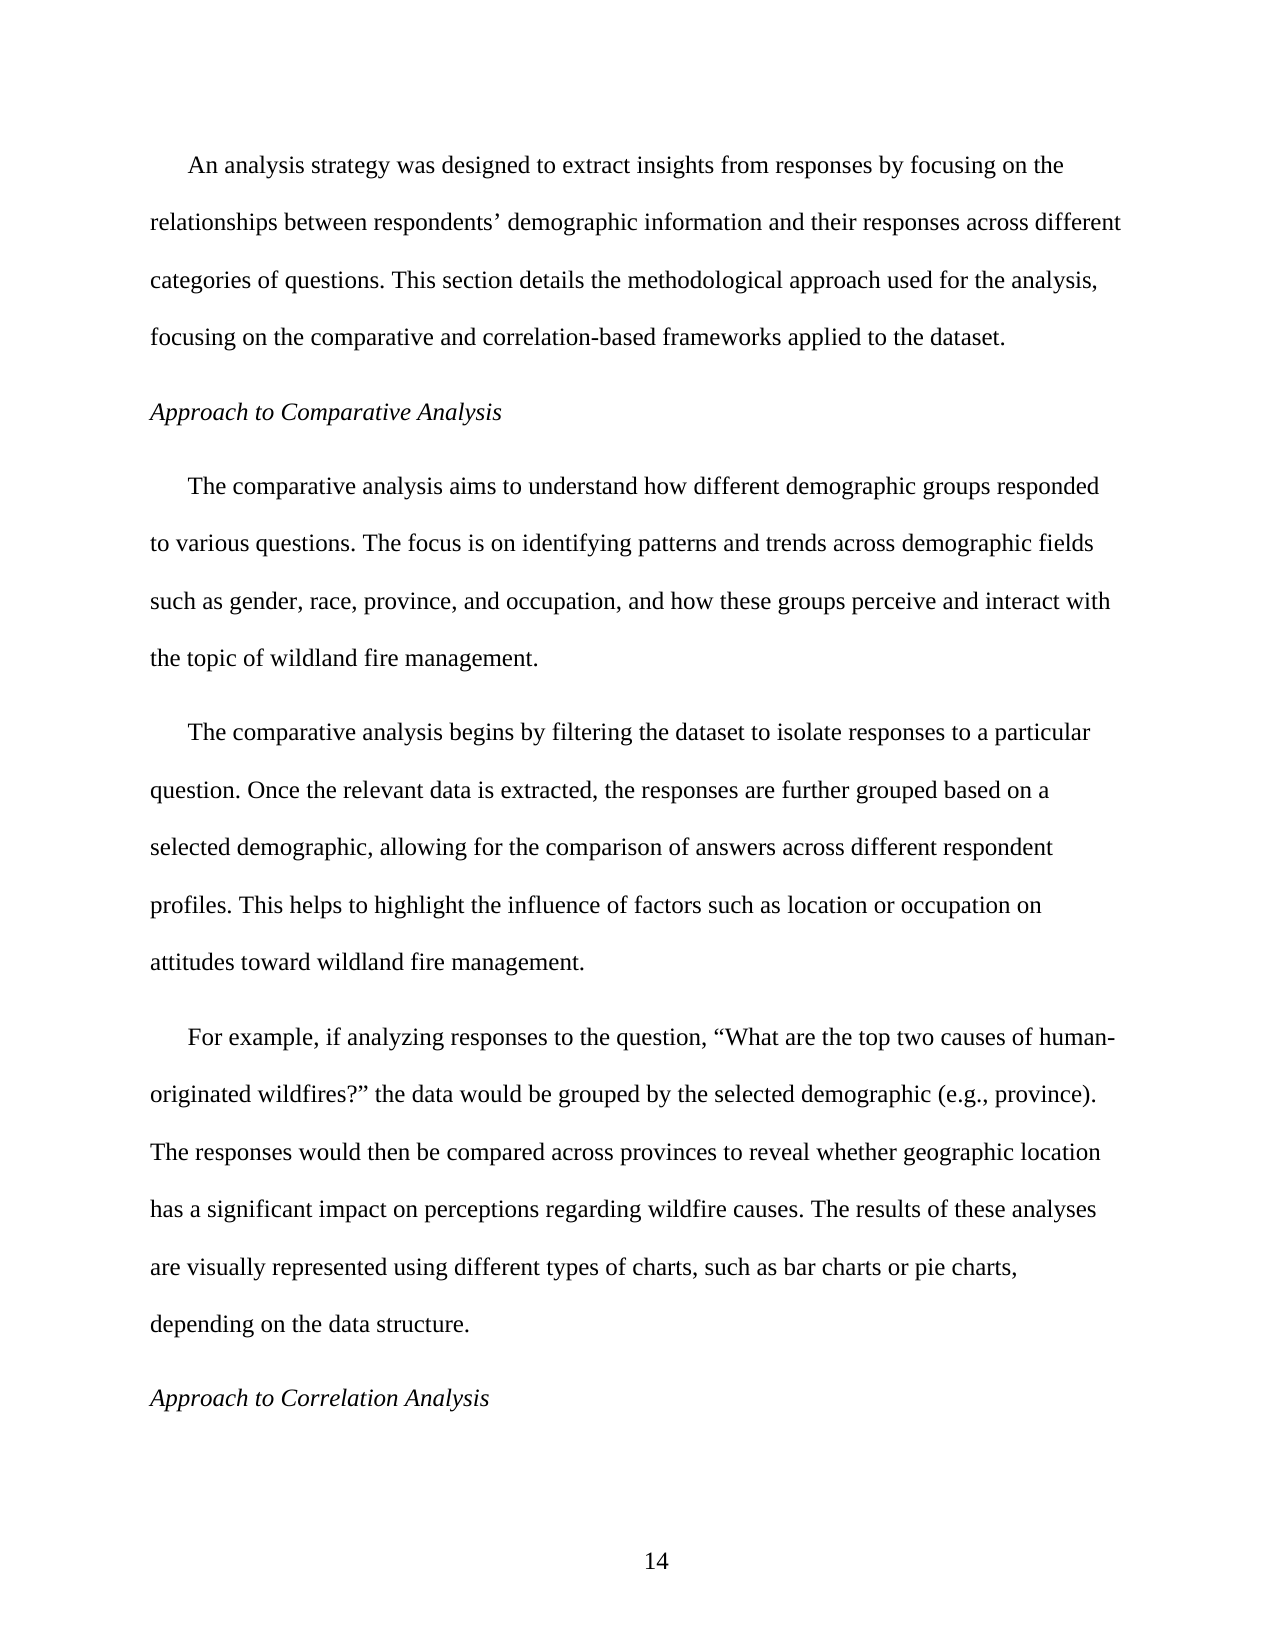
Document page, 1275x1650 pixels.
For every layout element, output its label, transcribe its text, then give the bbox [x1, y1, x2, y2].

text For example, if analyzing responses to the question, “What are the top two causes of human-originated wildfires?” the data would be grouped by the selected demographic (e.g., province). The responses would then be compared across provinces to reveal whether geographic location has a significant impact on perceptions regarding wildfire causes. The results of these analyses are visually represented using different types of charts, such as bar charts or pie charts, depending on the data structure. [150, 1022, 1125, 1338]
subtitle Approach to Comparative Analysis [150, 397, 1125, 425]
text The comparative analysis begins by filtering the dataset to isolate responses to a particular question. Once the relevant data is extracted, the responses are further grouped based on a selected demographic, allowing for the comparison of answers across different respondent profiles. This helps to highlight the influence of factors such as location or occupation on attitudes toward wildland fire management. [150, 717, 1125, 976]
text An analysis strategy was designed to extract insights from responses by focusing on the relationships between respondents’ demographic information and their responses across different categories of questions. This section details the methodological approach used for the analysis, focusing on the comparative and correlation-based frameworks applied to the dataset. [150, 150, 1125, 351]
subtitle Approach to Correlation Analysis [150, 1383, 1125, 1412]
text The comparative analysis aims to understand how different demographic groups responded to various questions. The focus is on identifying patterns and trends across demographic fields such as gender, race, province, and occupation, and how these groups perceive and interact with the topic of wildland fire management. [150, 471, 1125, 672]
